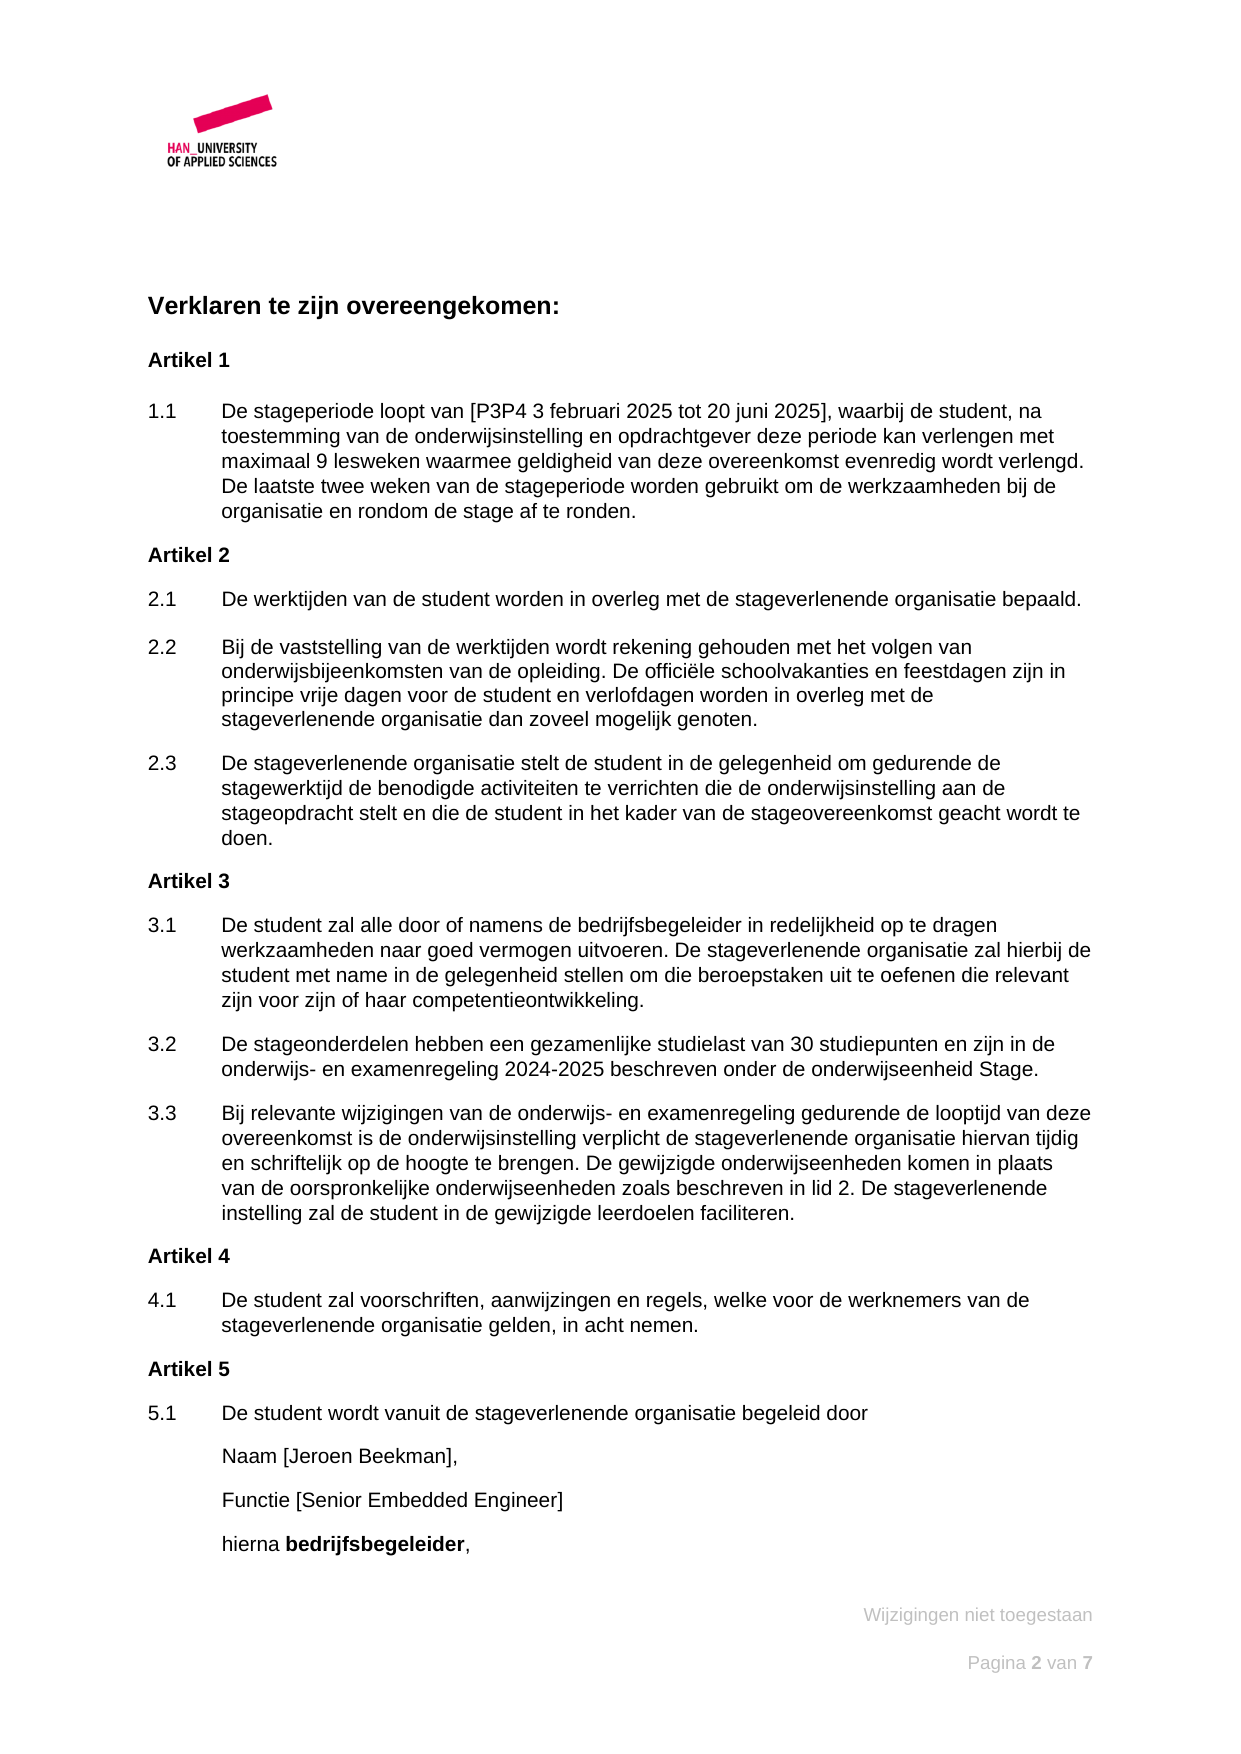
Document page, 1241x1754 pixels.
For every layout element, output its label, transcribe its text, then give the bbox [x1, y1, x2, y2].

list Artikel 2 [148, 542, 1092, 567]
text Artikel 4 [148, 1243, 1092, 1268]
text Naam [Jeroen Beekman], [148, 1443, 1092, 1468]
list Artikel 1 [148, 348, 1092, 372]
text 2.3 De stageverlenende organisatie stelt de student in de gelegenheid om gedurende de stagewerktijd de benodigde activiteiten te verrichten die de onderwijsinstelling aan de stageopdracht stelt en die de student in het kader van de stageovereenkomst geacht wordt te doen. [148, 749, 1092, 849]
text onderwijsbijeenkomsten van de opleiding. De officiële schoolvakanties en feestdagen zijn in principe vrije dagen voor de student en verlofdagen worden in overleg met de stageverlenende organisatie dan zoveel mogelijk genoten. [221, 659, 1092, 731]
picture [147, 73, 297, 187]
text 2.1 De werktijden van de student worden in overleg met de stageverlenende organisatie bepaald. [148, 586, 1092, 611]
list De stageperiode loopt van [], waarbij de student, na toestemming van de onderwijsinstelling en opdrachtgever deze periode kan verlengen met maximaal 9 lesweken waarmee geldigheid van deze overeenkomst evenredig wordt verlengd. De laatste twee weken van de stageperiode worden gebruikt om de werkzaamheden bij de organisatie en rondom de stage af te ronden. [148, 398, 1092, 523]
text 3.2 De stageonderdelen hebben een gezamenlijke studielast van 30 studiepunten en zijn in de onderwijs- en examenregeling 2024-2025 beschreven onder de onderwijseenheid Stage. [148, 1031, 1092, 1081]
text 2.2 Bij de vaststelling van de werktijden wordt rekening gehouden met het volgen van [148, 635, 1092, 659]
text 4.1 De student zal voorschriften, aanwijzingen en regels, welke voor de werknemers van de stageverlenende organisatie gelden, in acht nemen. [148, 1287, 1092, 1337]
text 5.1 De student wordt vanuit de stageverlenende organisatie begeleid door [148, 1399, 1092, 1424]
list Artikel 3 [148, 868, 1092, 893]
text hierna bedrijfsbegeleider, [148, 1531, 1092, 1556]
list Artikel 5 [148, 1356, 1092, 1381]
text 3.3 Bij relevante wijzigingen van de onderwijs- en examenregeling gedurende de looptijd van deze overeenkomst is de onderwijsinstelling verplicht de stageverlenende organisatie hiervan tijdig en schriftelijk op de hoogte te brengen. De gewijzigde onderwijseenheden komen in plaats van de oorspronkelijke onderwijseenheden zoals beschreven in lid 2. De stageverlenende instelling zal de student in de gewijzigde leerdoelen faciliteren. [148, 1099, 1092, 1224]
text Verklaren te zijn overeengekomen: [148, 291, 1092, 319]
text 3.1 De student zal alle door of namens de bedrijfsbegeleider in redelijkheid op te dragen werkzaamheden naar goed vermogen uitvoeren. De stageverlenende organisatie zal hierbij de student met name in de gelegenheid stellen om die beroepstaken uit te oefenen die relevant zijn voor zijn of haar competentieontwikkeling. [148, 912, 1092, 1012]
text Functie [Senior Embedded Engineer] [148, 1487, 1092, 1512]
